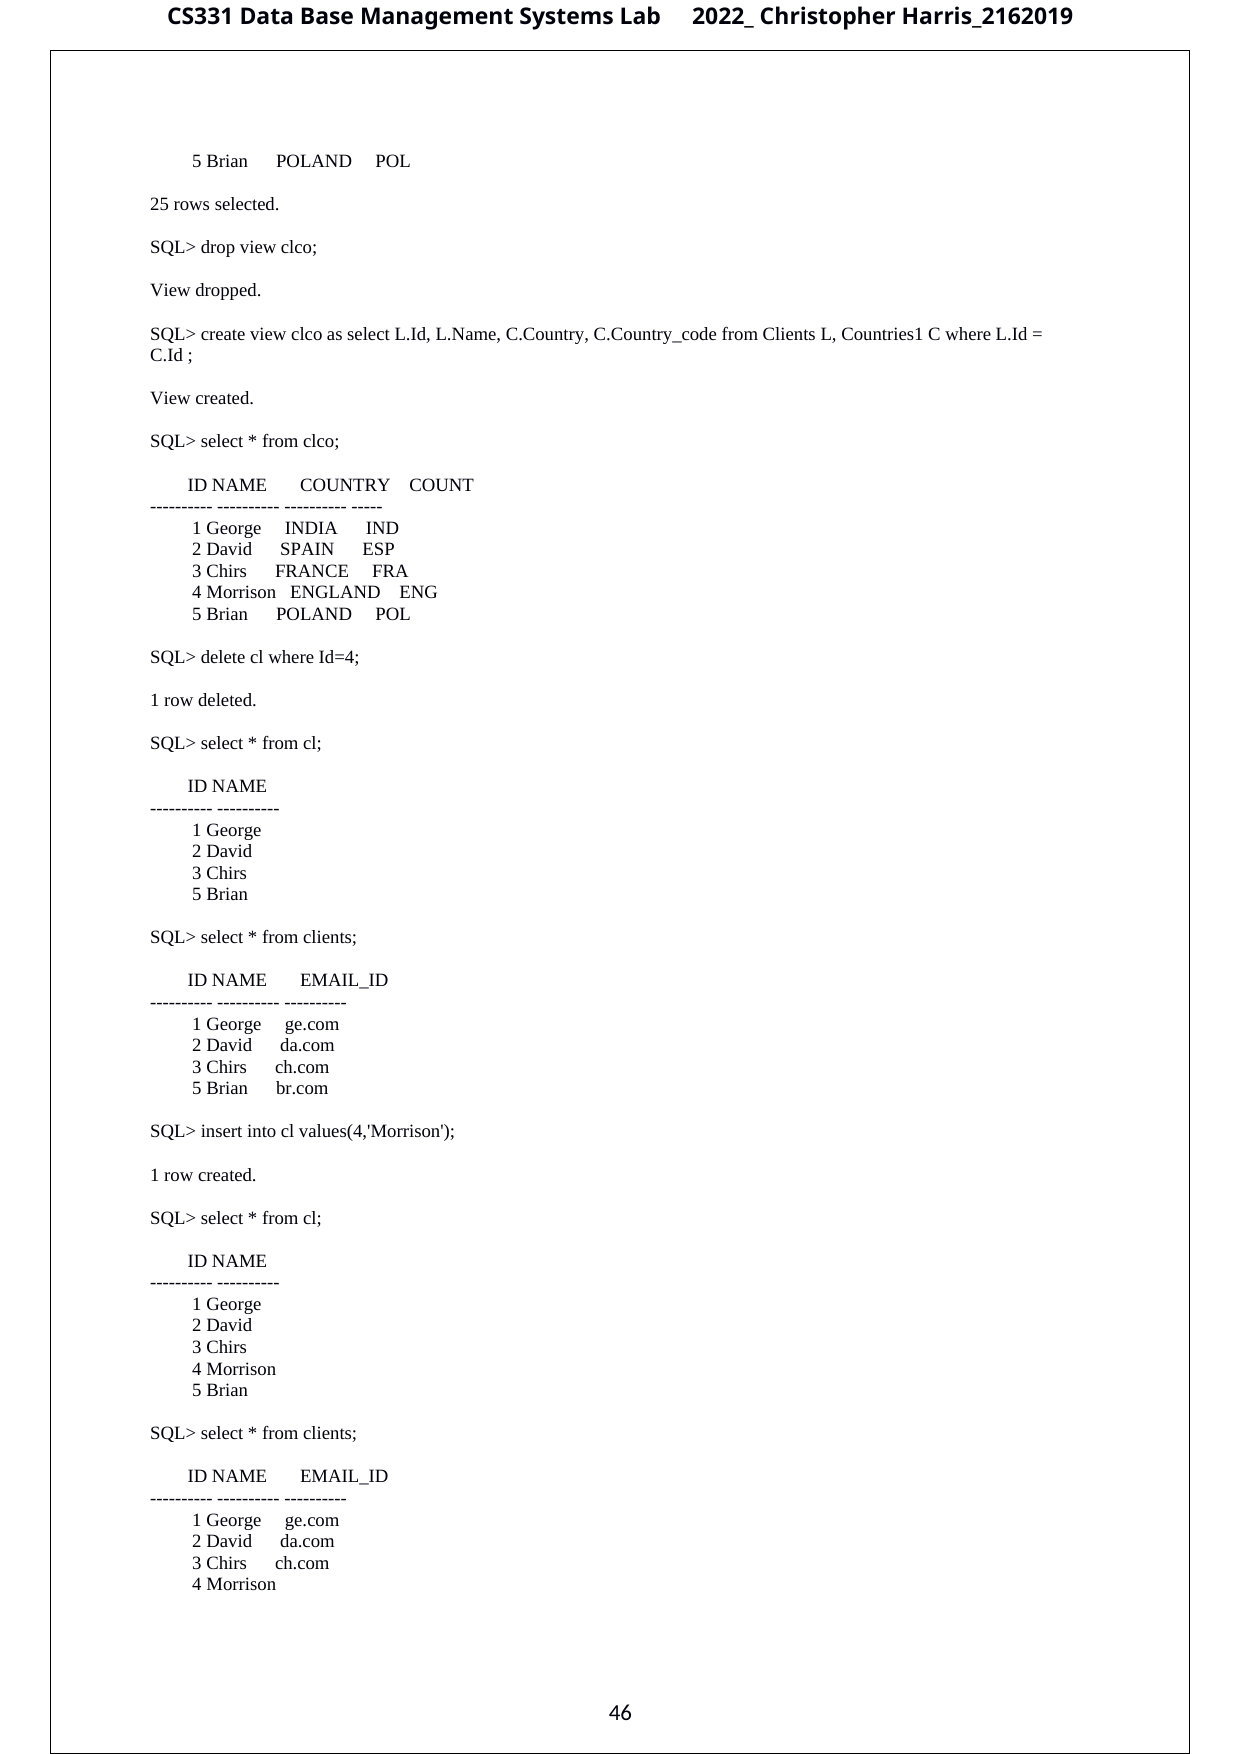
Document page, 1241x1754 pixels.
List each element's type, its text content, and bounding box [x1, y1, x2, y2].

text SQL> select * from cl; [150, 732, 1090, 754]
text SQL> delete cl where Id=4; [150, 646, 1090, 667]
text 3 Chirs [150, 1336, 1090, 1357]
text View dropped. [150, 279, 1090, 301]
text ---------- ---------- ---------- [150, 991, 1090, 1012]
text SQL> select * from clients; [150, 1422, 1090, 1444]
text 3 Chirs ch.com [150, 1056, 1090, 1077]
text 3 Chirs ch.com [150, 1552, 1090, 1573]
text ---------- ---------- [150, 797, 1090, 818]
text 5 Brian [150, 883, 1090, 905]
text 4 Morrison [150, 1573, 1090, 1595]
text 5 Brian br.com [150, 1077, 1090, 1099]
text ---------- ---------- ---------- ----- [150, 495, 1090, 517]
text ---------- ---------- [150, 1271, 1090, 1293]
text 3 Chirs [150, 862, 1090, 883]
text 5 Brian [150, 1379, 1090, 1401]
text SQL> select * from clients; [150, 926, 1090, 948]
text SQL> select * from clco; [150, 430, 1090, 452]
text 2 David da.com [150, 1530, 1090, 1552]
text 5 Brian POLAND POL [150, 150, 1090, 172]
text 2 David [150, 1314, 1090, 1336]
text 5 Brian POLAND POL [150, 603, 1090, 624]
text ID NAME [150, 1250, 1090, 1271]
text 1 row created. [150, 1163, 1090, 1185]
text 3 Chirs FRANCE FRA [150, 560, 1090, 581]
text SQL> drop view clco; [150, 236, 1090, 258]
text SQL> select * from cl; [150, 1207, 1090, 1228]
text ID NAME EMAIL_ID [150, 969, 1090, 991]
text ID NAME [150, 775, 1090, 797]
text SQL> insert into cl values(4,'Morrison'); [150, 1120, 1090, 1142]
text 1 George [150, 1293, 1090, 1314]
text 1 George [150, 818, 1090, 840]
text ID NAME COUNTRY COUNT [150, 473, 1090, 495]
text 4 Morrison ENGLAND ENG [150, 581, 1090, 603]
text ID NAME EMAIL_ID [150, 1465, 1090, 1487]
text SQL> create view clco as select L.Id, L.Name, C.Country, C.Country_code from Clients L, Countries1 C where L.Id = C.Id ; [150, 322, 1090, 366]
text 2 David [150, 840, 1090, 862]
text View created. [150, 387, 1090, 409]
text 25 rows selected. [150, 193, 1090, 215]
text 1 row deleted. [150, 689, 1090, 711]
text 4 Morrison [150, 1357, 1090, 1379]
text 2 David SPAIN ESP [150, 538, 1090, 560]
text 2 David da.com [150, 1034, 1090, 1056]
text 1 George ge.com [150, 1508, 1090, 1530]
text 1 George ge.com [150, 1012, 1090, 1034]
text 1 George INDIA IND [150, 517, 1090, 538]
text ---------- ---------- ---------- [150, 1487, 1090, 1508]
